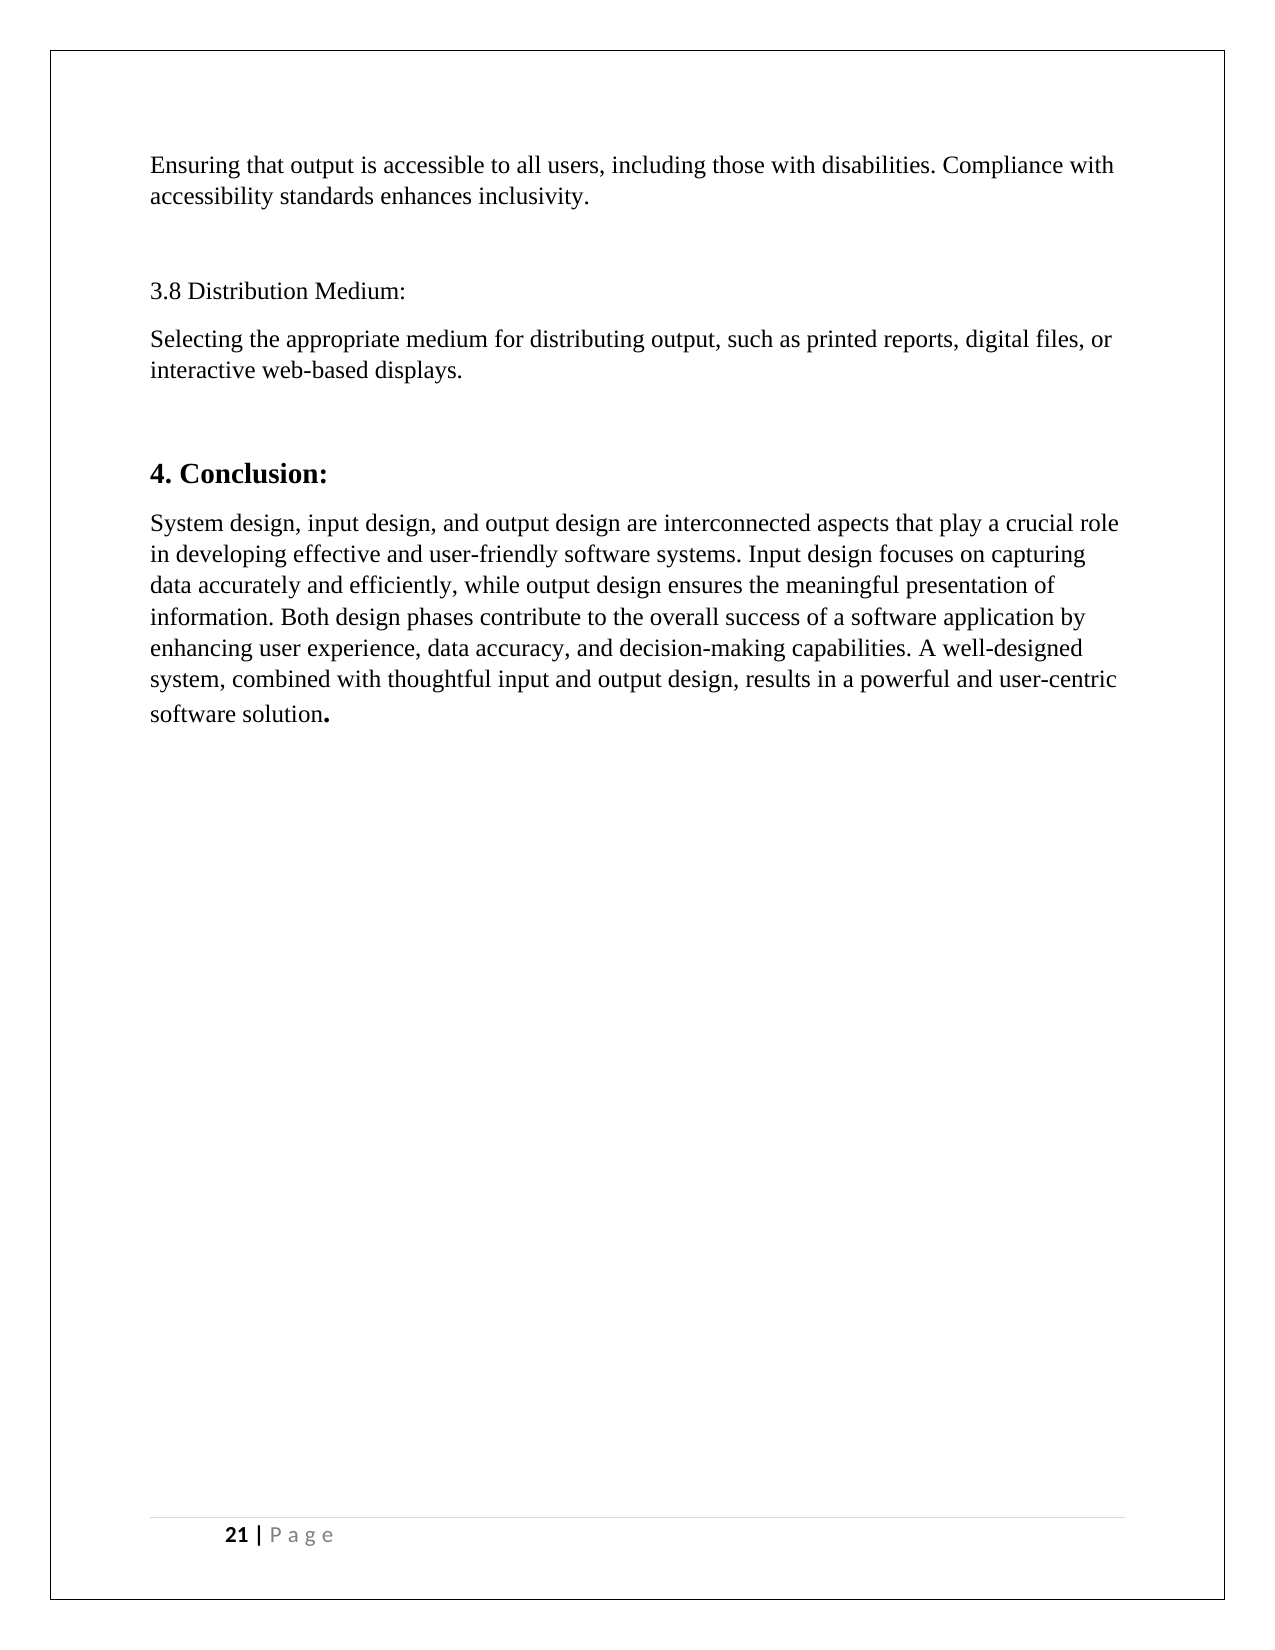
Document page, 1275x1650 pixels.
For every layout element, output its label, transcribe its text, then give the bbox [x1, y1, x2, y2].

text System design, input design, and output design are interconnected aspects that play a crucial role in developing effective and user-friendly software systems. Input design focuses on capturing data accurately and efficiently, while output design ensures the meaningful presentation of information. Both design phases contribute to the overall success of a software application by enhancing user experience, data accuracy, and decision-making capabilities. A well-designed system, combined with thoughtful input and output design, results in a powerful and user-centric software solution. [150, 508, 1125, 729]
text Selecting the appropriate medium for distributing output, such as printed reports, digital files, or interactive web-based displays. [150, 324, 1125, 384]
text 4. Conclusion: [150, 456, 1125, 489]
text 3.8 Distribution Medium: [150, 276, 1125, 305]
text Ensuring that output is accessible to all users, including those with disabilities. Compliance with accessibility standards enhances inclusivity. [150, 150, 1125, 210]
